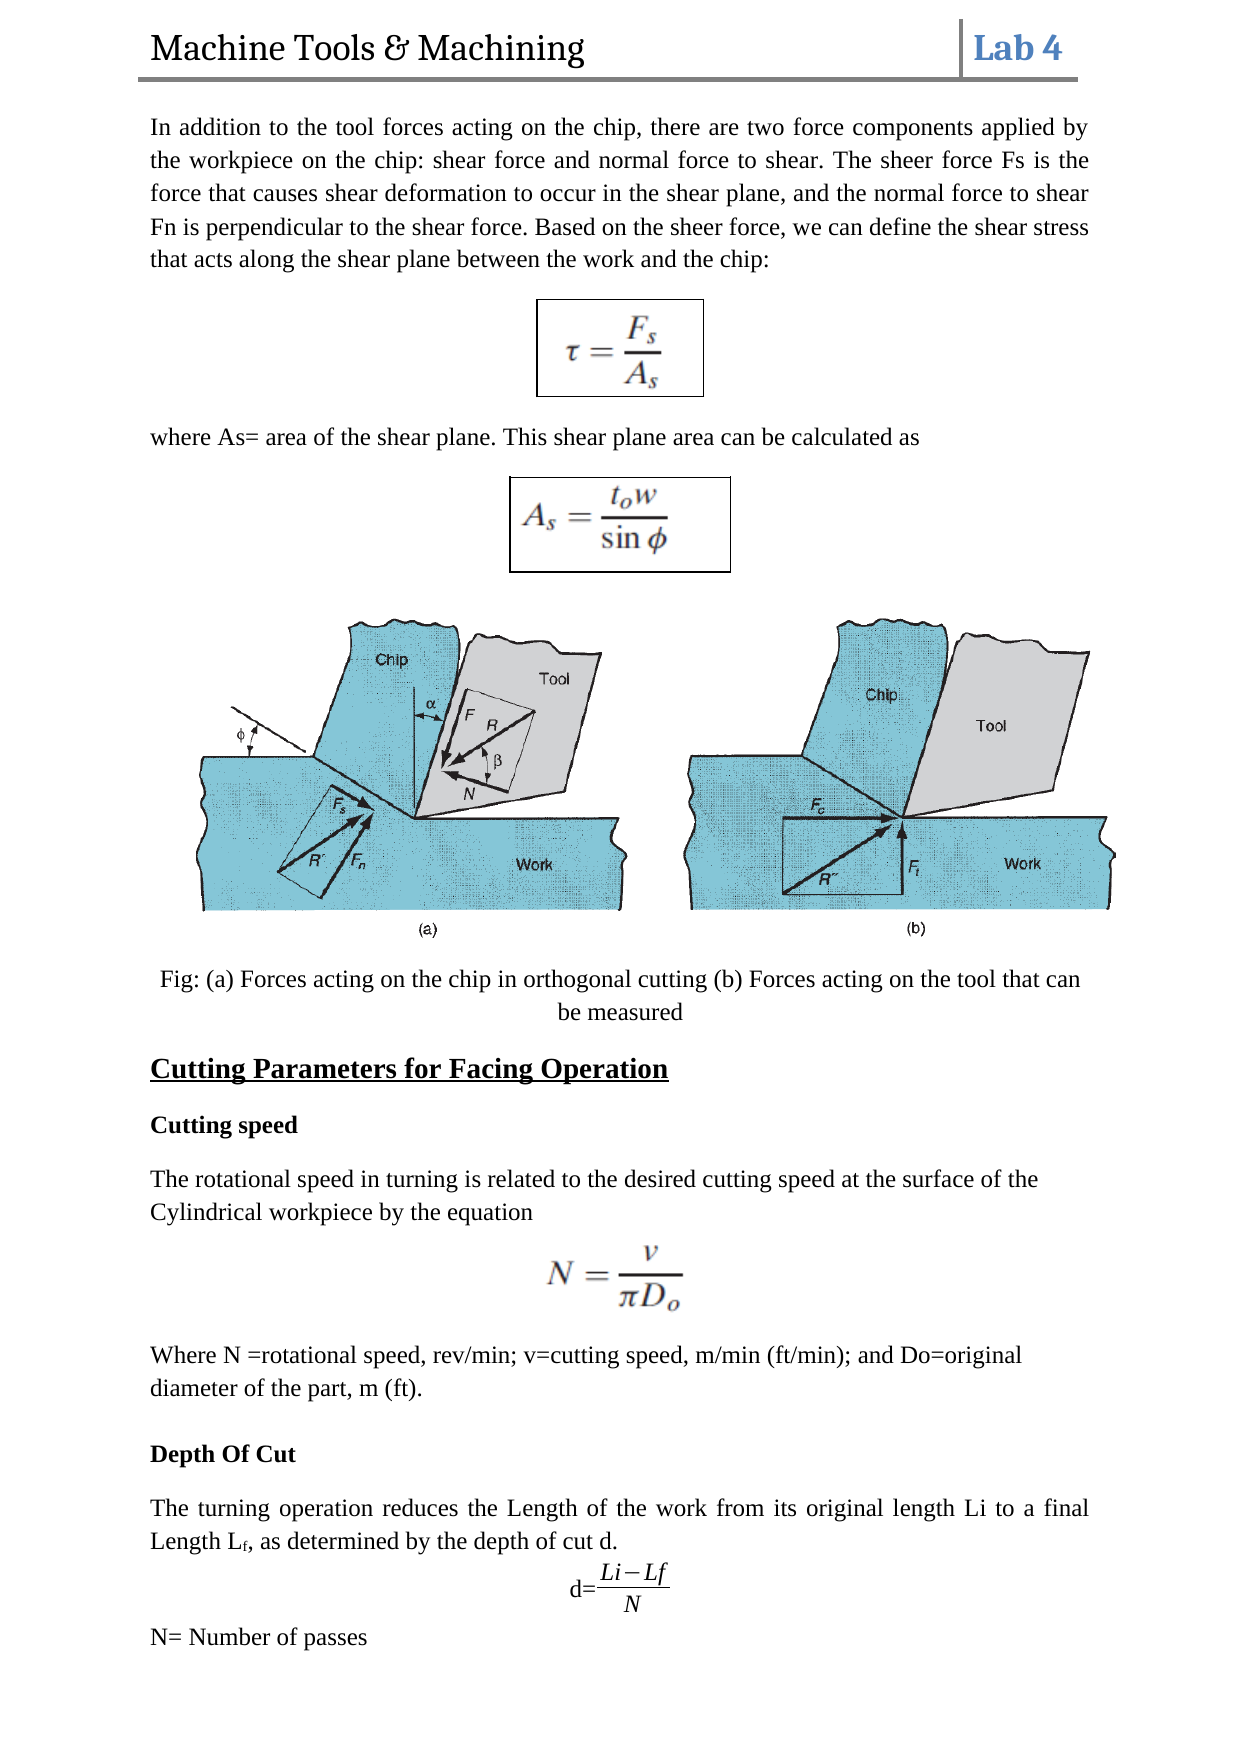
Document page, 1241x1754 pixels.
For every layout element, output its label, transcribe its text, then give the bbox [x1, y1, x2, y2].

text Fig: (a) Forces acting on the chip in orthogonal cutting (b) Forces acting on the tool that can be measured [150, 964, 1090, 1026]
picture [150, 597, 1125, 939]
text The turning operation reduces the Length of the work from its original length Li to a final Length Lf, as determined by the depth of cut d. [150, 1493, 1090, 1555]
text Cutting Parameters for Facing Operation [150, 1051, 1090, 1084]
text Cylindrical workpiece by the equation [150, 1197, 1090, 1226]
picture [538, 300, 703, 396]
text In addition to the tool forces acting on the chip, there are two force components applied by the workpiece on the chip: shear force and normal force to shear. The sheer force Fs is the force that causes shear deformation to occur in the shear plane, and the normal force to shear Fn is perpendicular to the shear force. Based on the sheer force, we can define the shear stress that acts along the shear plane between the work and the chip: [150, 112, 1090, 273]
text d= [150, 1559, 1090, 1618]
text Depth Of Cut [150, 1439, 1090, 1468]
picture [517, 1230, 724, 1336]
text Where N =rotational speed, rev/min; v=cutting speed, m/min (ft/min); and Do=original diameter of the part, m (ft). [150, 1340, 1090, 1402]
text Cutting speed [150, 1110, 1090, 1139]
text where As= area of the shear plane. This shear plane area can be calculated as [150, 422, 1090, 451]
text The rotational speed in turning is related to the desired cutting speed at the surface of the [150, 1164, 1090, 1193]
text N= Number of passes [150, 1622, 1090, 1651]
picture [511, 478, 730, 571]
